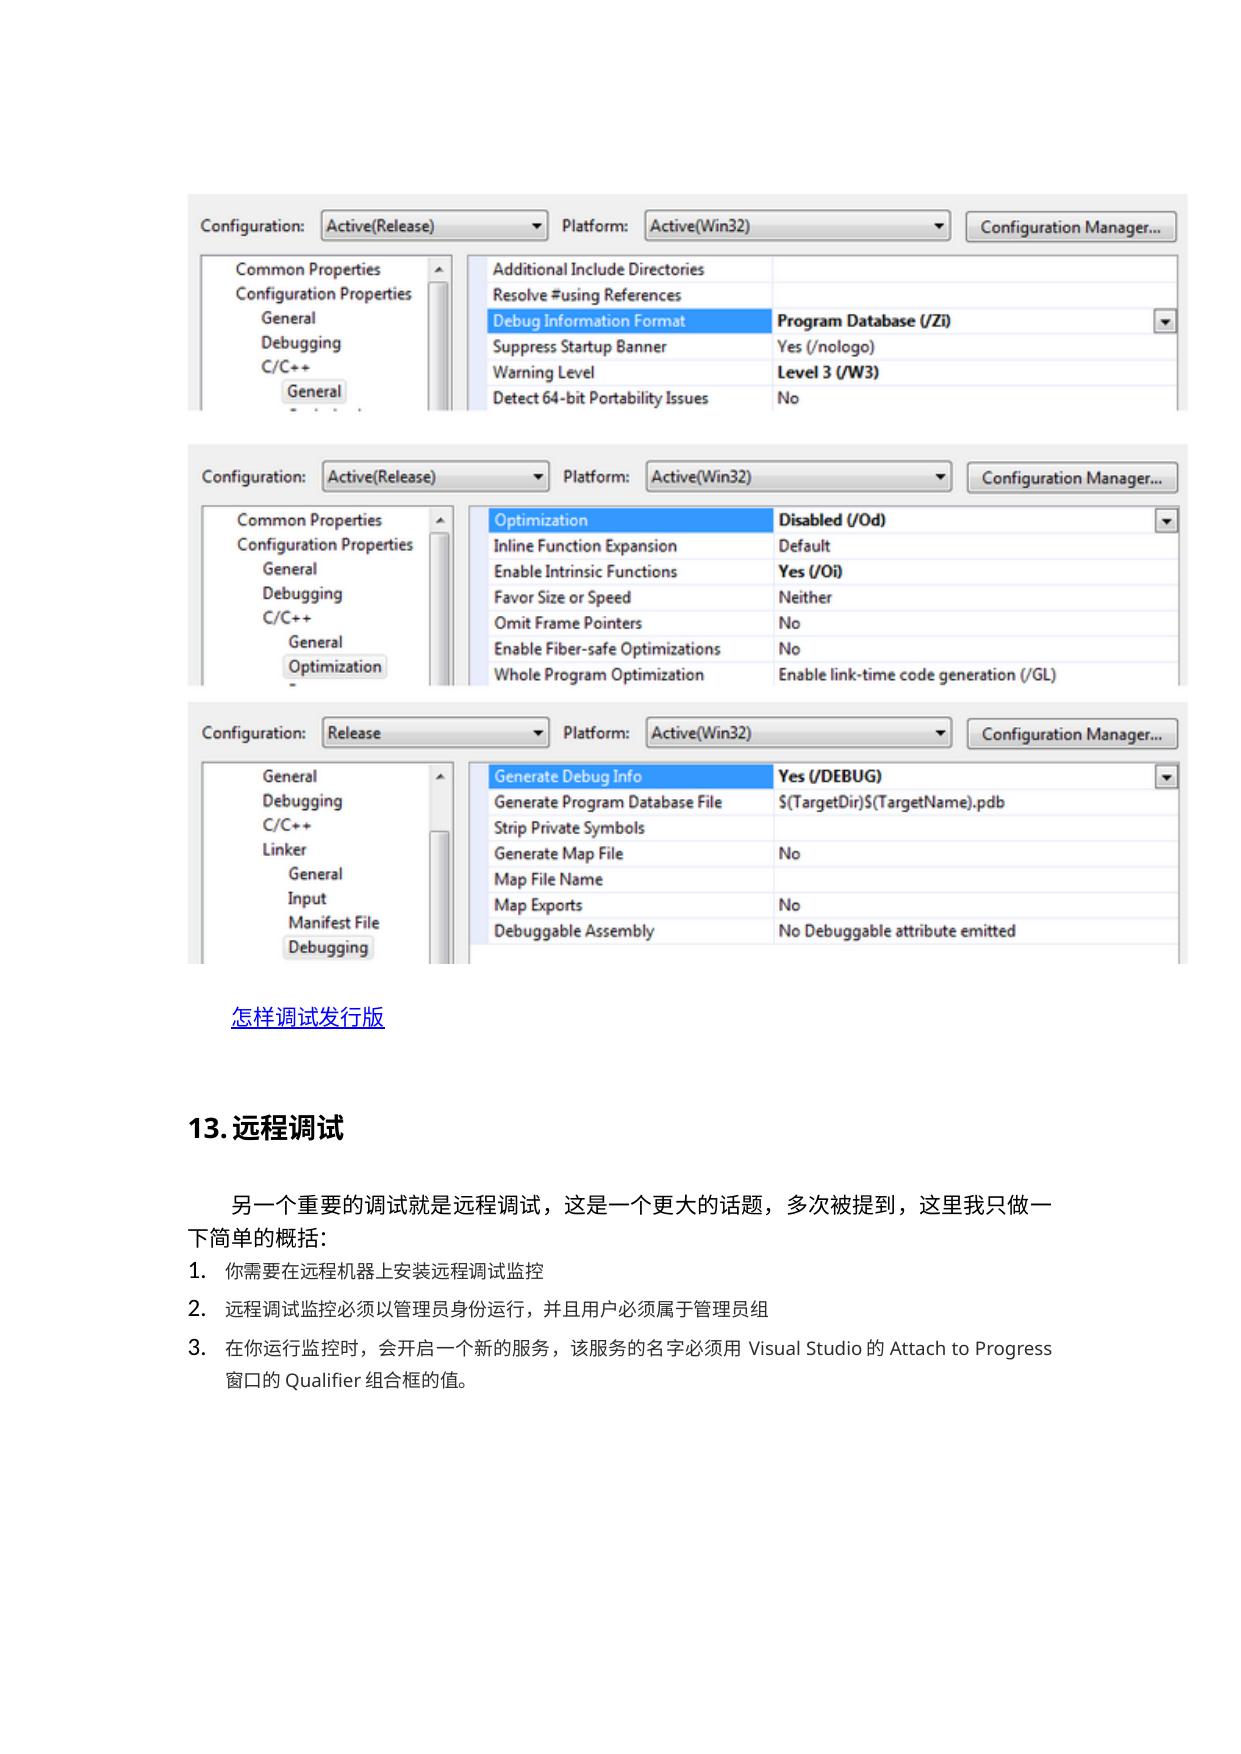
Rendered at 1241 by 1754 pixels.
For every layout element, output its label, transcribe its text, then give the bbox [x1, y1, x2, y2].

picture [187, 194, 1188, 964]
subtitle 远程调试 [187, 1094, 1053, 1159]
list 远程调试监控必须以管理员身份运行，并且用户必须属于管理员组 [187, 1292, 1053, 1324]
text 怎样调试发行版 [187, 999, 1053, 1032]
list 在你运行监控时，会开启一个新的服务，该服务的名字必须用Visual Studio的Attach to Progress窗口的Qualifier组合框的值。 [187, 1330, 1053, 1395]
list 你需要在远程机器上安装远程调试监控 [187, 1253, 1053, 1285]
text 另一个重要的调试就是远程调试，这是一个更大的话题，多次被提到，这里我只做一下简单的概括： [187, 1188, 1053, 1253]
